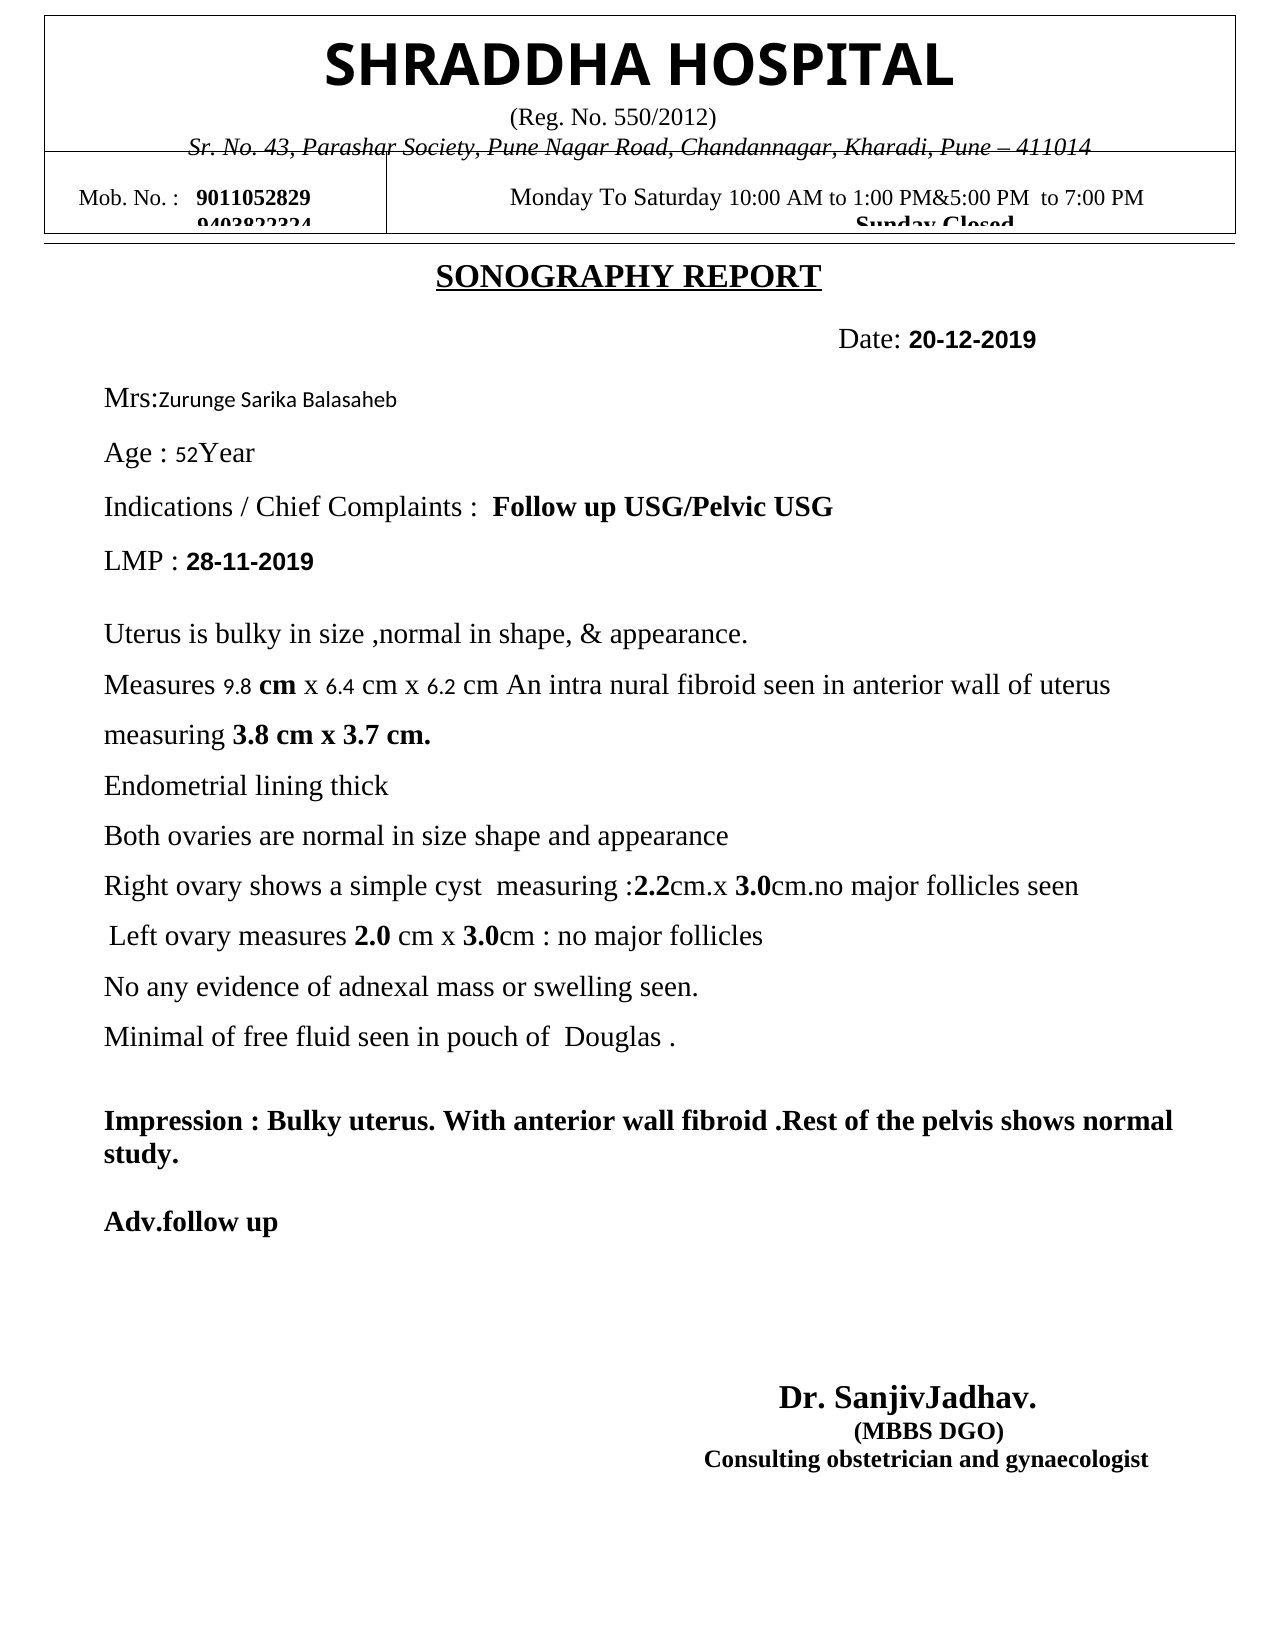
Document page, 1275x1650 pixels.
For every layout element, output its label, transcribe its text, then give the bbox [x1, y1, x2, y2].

text Measures cm x cm x cm An intra nural fibroid seen in anterior wall of uterus measuring 3.8 cm x 3.7 cm. [28, 667, 1228, 751]
text LMP : [28, 543, 1228, 577]
text Age : Year [28, 435, 1228, 468]
text Left ovary measures 2.0 cm x 3.0cm : no major follicles [28, 918, 1228, 952]
text No any evidence of adnexal mass or swelling seen. [28, 969, 1228, 1002]
text Adv.follow up [28, 1204, 1228, 1237]
text Indications / Chief Complaints : Follow up USG/Pelvic USG [28, 489, 1228, 523]
text Impression : Bulky uterus. With anterior wall fibroid .Rest of the pelvis shows normal study. [28, 1103, 1228, 1170]
text Endometrial lining thick [28, 768, 1228, 801]
text (MBBS DGO) [28, 1416, 1228, 1444]
text Uterus is bulky in size ,normal in shape, & appearance. [28, 617, 1228, 650]
text Date: [28, 321, 1228, 354]
text SONOGRAPHY REPORT [28, 256, 1228, 294]
text Both ovaries are normal in size shape and appearance [28, 818, 1228, 851]
text Right ovary shows a simple cyst measuring :2.2cm.x 3.0cm.no major follicles seen [28, 868, 1228, 902]
text Consulting obstetrician and gynaecologist [703, 1444, 1228, 1473]
text Dr. SanjivJadhav. [703, 1377, 1228, 1416]
text Minimal of free fluid seen in pouch of Douglas . [28, 1019, 1228, 1053]
text Mrs: [28, 380, 1228, 414]
